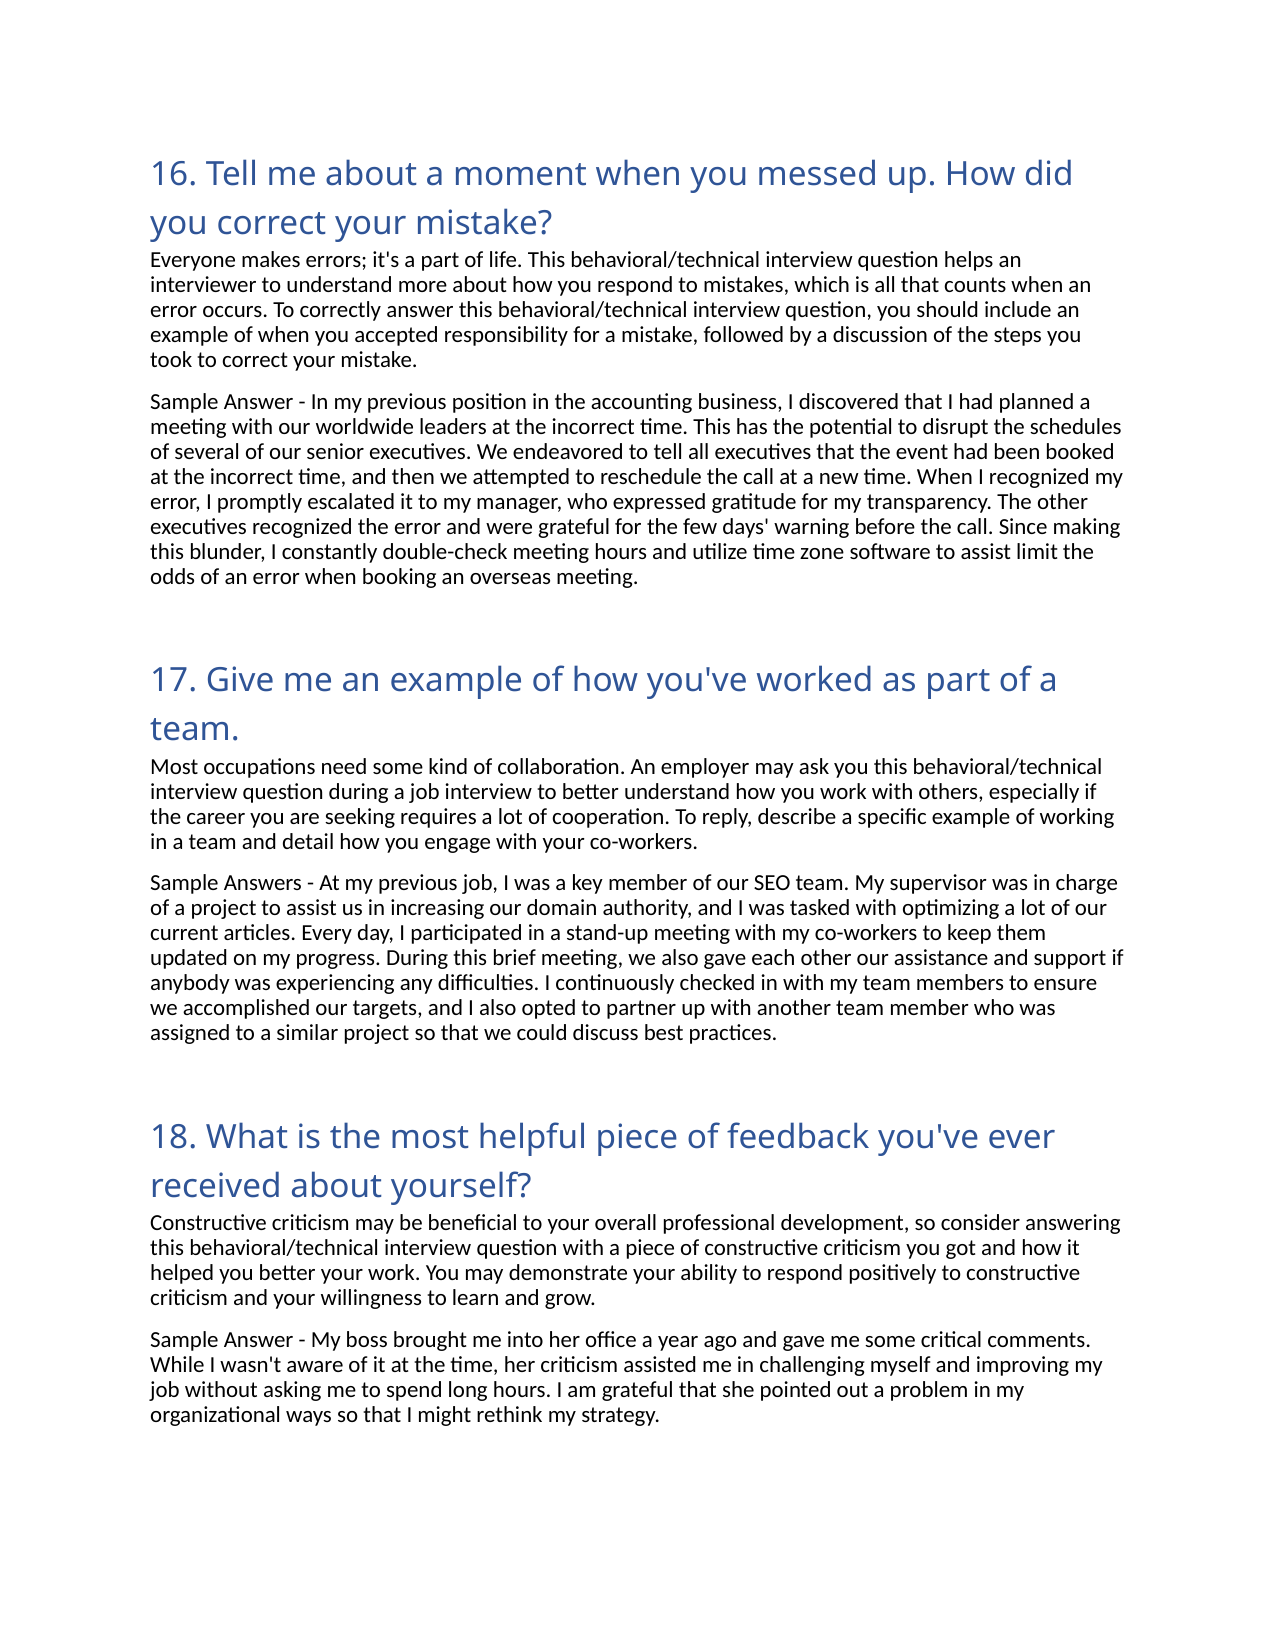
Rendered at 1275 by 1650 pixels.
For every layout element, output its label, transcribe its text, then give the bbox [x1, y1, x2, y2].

text Sample Answer - My boss brought me into her office a year ago and gave me some critical comments. While I wasn't aware of it at the time, her criticism assisted me in challenging myself and improving my job without asking me to spend long hours. I am grateful that she pointed out a problem in my organizational ways so that I might rethink my strategy. [150, 1327, 1125, 1427]
text Constructive criticism may be beneficial to your overall professional development, so consider answering this behavioral/technical interview question with a piece of constructive criticism you got and how it helped you better your work. You may demonstrate your ability to respond positively to constructive criticism and your willingness to learn and grow. [150, 1210, 1125, 1310]
text Sample Answer - In my previous position in the accounting business, I discovered that I had planned a meeting with our worldwide leaders at the incorrect time. This has the potential to disrupt the schedules of several of our senior executives. We endeavored to tell all executives that the event had been booked at the incorrect time, and then we attempted to reschedule the call at a new time. When I recognized my error, I promptly escalated it to my manager, who expressed gratitude for my transparency. The other executives recognized the error and were grateful for the few days' warning before the call. Since making this blunder, I constantly double-check meeting hours and utilize time zone software to assist limit the odds of an error when booking an overseas meeting. [150, 389, 1125, 589]
text Sample Answers - At my previous job, I was a key member of our SEO team. My supervisor was in charge of a project to assist us in increasing our domain authority, and I was tasked with optimizing a lot of our current articles. Every day, I participated in a stand-up meeting with my co-workers to keep them updated on my progress. During this brief meeting, we also gave each other our assistance and support if anybody was experiencing any difficulties. I continuously checked in with my team members to ensure we accomplished our targets, and I also opted to partner up with another team member who was assigned to a similar project so that we could discuss best practices. [150, 871, 1125, 1046]
text Most occupations need some kind of collaboration. An employer may ask you this behavioral/technical interview question during a job interview to better understand how you work with others, especially if the career you are seeking requires a lot of cooperation. To reply, describe a specific example of working in a team and detail how you engage with your co-workers. [150, 754, 1125, 854]
text Everyone makes errors; it's a part of life. This behavioral/technical interview question helps an interviewer to understand more about how you respond to mistakes, which is all that counts when an error occurs. To correctly answer this behavioral/technical interview question, you should include an example of when you accepted responsibility for a mistake, followed by a discussion of the steps you took to correct your mistake. [150, 248, 1125, 373]
subtitle 17. Give me an example of how you've worked as part of a team. [150, 656, 1125, 751]
subtitle 18. What is the most helpful piece of feedback you've ever received about yourself? [150, 1112, 1125, 1207]
subtitle 16. Tell me about a moment when you messed up. How did you correct your mistake? [150, 150, 1125, 244]
